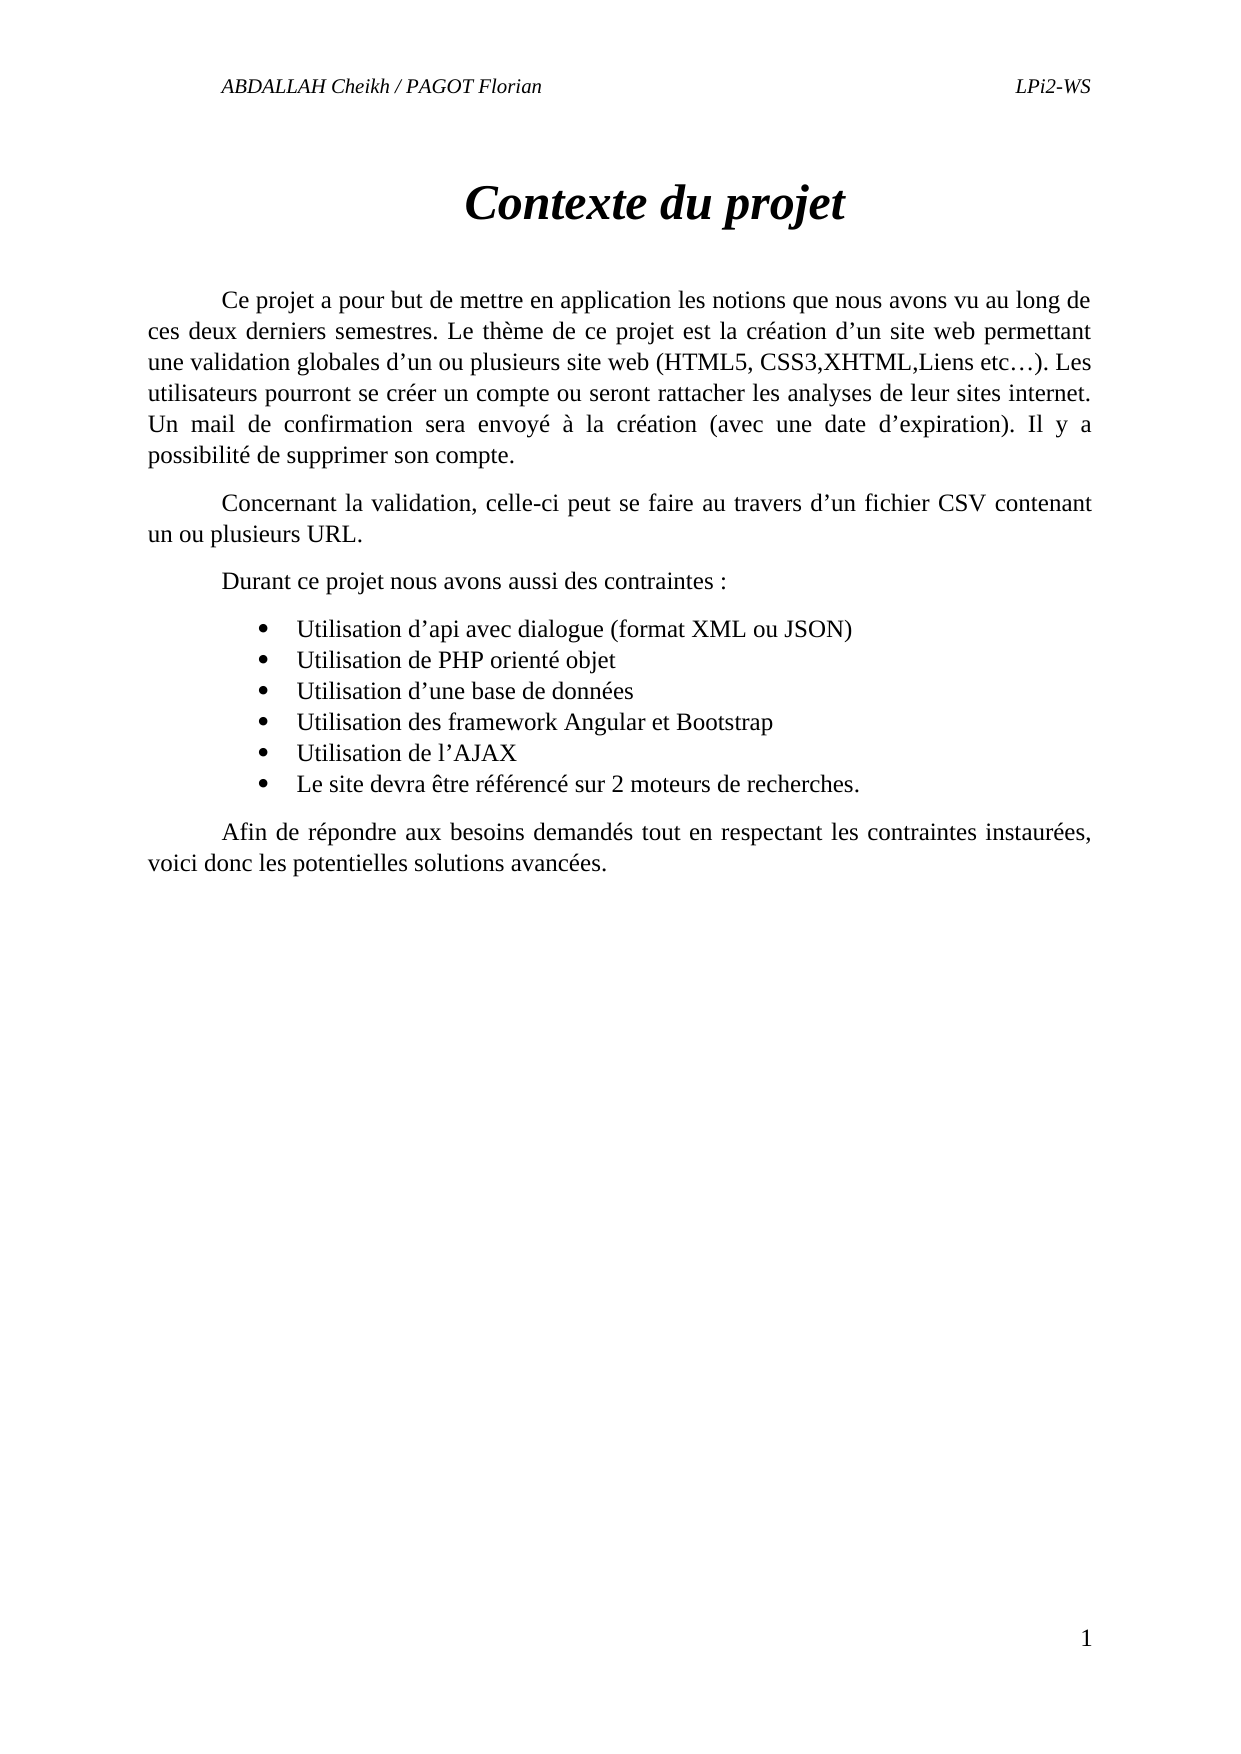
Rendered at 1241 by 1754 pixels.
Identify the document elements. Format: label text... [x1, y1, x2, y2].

list Utilisation de l’AJAX [259, 738, 1093, 767]
text Ce projet a pour but de mettre en application les notions que nous avons vu au long de ces deux derniers semestres. Le thème de ce projet est la création d’un site web permettant une validation globales d’un ou plusieurs site web (HTML5, CSS3,XHTML,Liens etc…). Les utilisateurs pourront se créer un compte ou seront rattacher les analyses de leur sites internet. Un mail de confirmation sera envoyé à la création (avec une date d’expiration). Il y a possibilité de supprimer son compte. [148, 285, 1093, 469]
list Utilisation de PHP orienté objet [259, 645, 1093, 674]
list Utilisation d’une base de données [259, 676, 1093, 705]
text Afin de répondre aux besoins demandés tout en respectant les contraintes instaurées, voici donc les potentielles solutions avancées. [148, 817, 1093, 877]
subtitle Contexte du projet [148, 173, 1093, 230]
list Le site devra être référencé sur 2 moteurs de recherches. [259, 769, 1093, 798]
list Utilisation d’api avec dialogue (format XML ou JSON) [259, 614, 1093, 643]
text Concernant la validation, celle-ci peut se faire au travers d’un fichier CSV contenant un ou plusieurs URL. [148, 488, 1093, 547]
list Utilisation des framework Angular et Bootstrap [259, 707, 1093, 736]
text Durant ce projet nous avons aussi des contraintes : [148, 566, 1093, 595]
